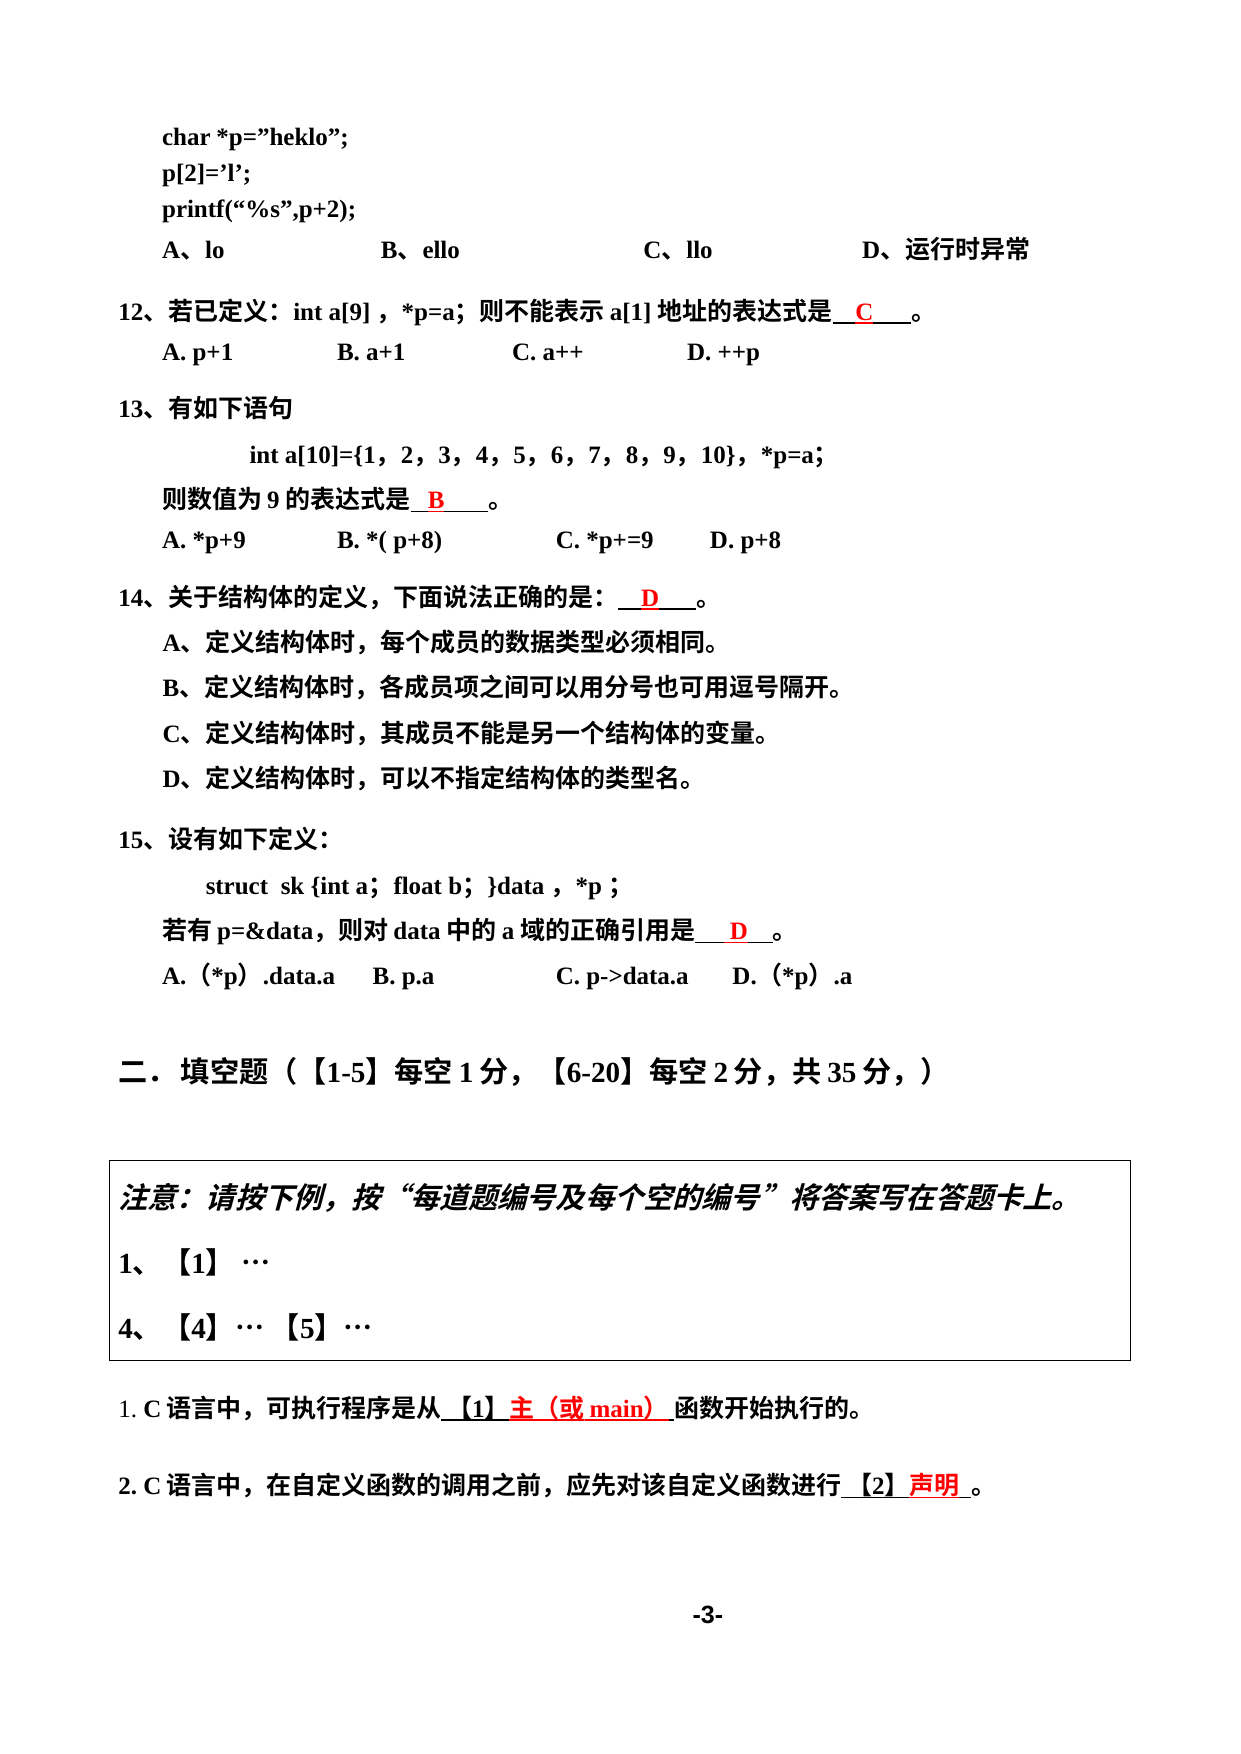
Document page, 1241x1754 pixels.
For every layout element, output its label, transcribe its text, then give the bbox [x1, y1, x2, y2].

text 14、关于结构体的定义，下面说法正确的是： D 。 [118, 577, 1122, 613]
text printf(“%s”,p+2); [118, 194, 1122, 223]
text A、lo B、ello C、llo D、运行时异常 [118, 230, 1122, 266]
text C、定义结构体时，其成员不能是另一个结构体的变量。 [162, 713, 1122, 749]
text 注意：请按下例，按“每道题编号及每个空的编号”将答案写在答题卡上。 [110, 1161, 1130, 1228]
text 则数值为9 的表达式是 B 。 [118, 479, 1122, 516]
text A、定义结构体时，每个成员的数据类型必须相同。 [162, 622, 1122, 659]
text 2. C语言中，在自定义函数的调用之前，应先对该自定义函数进行 【2】声明 。 [118, 1451, 1122, 1516]
text 1、【1】 … [118, 1228, 1122, 1290]
text int a[10]={1，2，3，4，5，6，7，8，9，10}，*p=a； [118, 434, 1122, 471]
text char *p=”heklo”; [118, 122, 1122, 151]
text 4、【4】… 【5】… [110, 1290, 1130, 1360]
text A.（*p）.data.a B. p.a C. p->data.a D.（*p）.a [118, 956, 1122, 992]
text 若有p=&data，则对data 中的a 域的正确引用是 D 。 [118, 911, 1122, 947]
text 13、有如下语句 [118, 389, 1122, 425]
subtitle 填空题（【1-5】每空1分，【6-20】每空2分，共35分，） [118, 1037, 1122, 1102]
text p[2]=’l’; [118, 158, 1122, 187]
text D、定义结构体时，可以不指定结构体的类型名。 [162, 758, 1122, 794]
text 1. C语言中，可执行程序是从 【1】主（或main） 函数开始执行的。 [118, 1374, 1122, 1439]
text struct sk {int a；float b；}data ，*p ； [118, 865, 1122, 901]
text B、定义结构体时，各成员项之间可以用分号也可用逗号隔开。 [162, 668, 1122, 704]
text 15、设有如下定义： [118, 820, 1122, 856]
text A. *p+9 B. *( p+8) C. *p+=9 D. p+8 [118, 525, 1122, 554]
text 12、若已定义：int a[9] ，*p=a；则不能表示a[1] 地址的表达式是 C 。 [118, 291, 1122, 328]
text A. p+1 B. a+1 C. a++ D. ++p [118, 337, 1122, 366]
